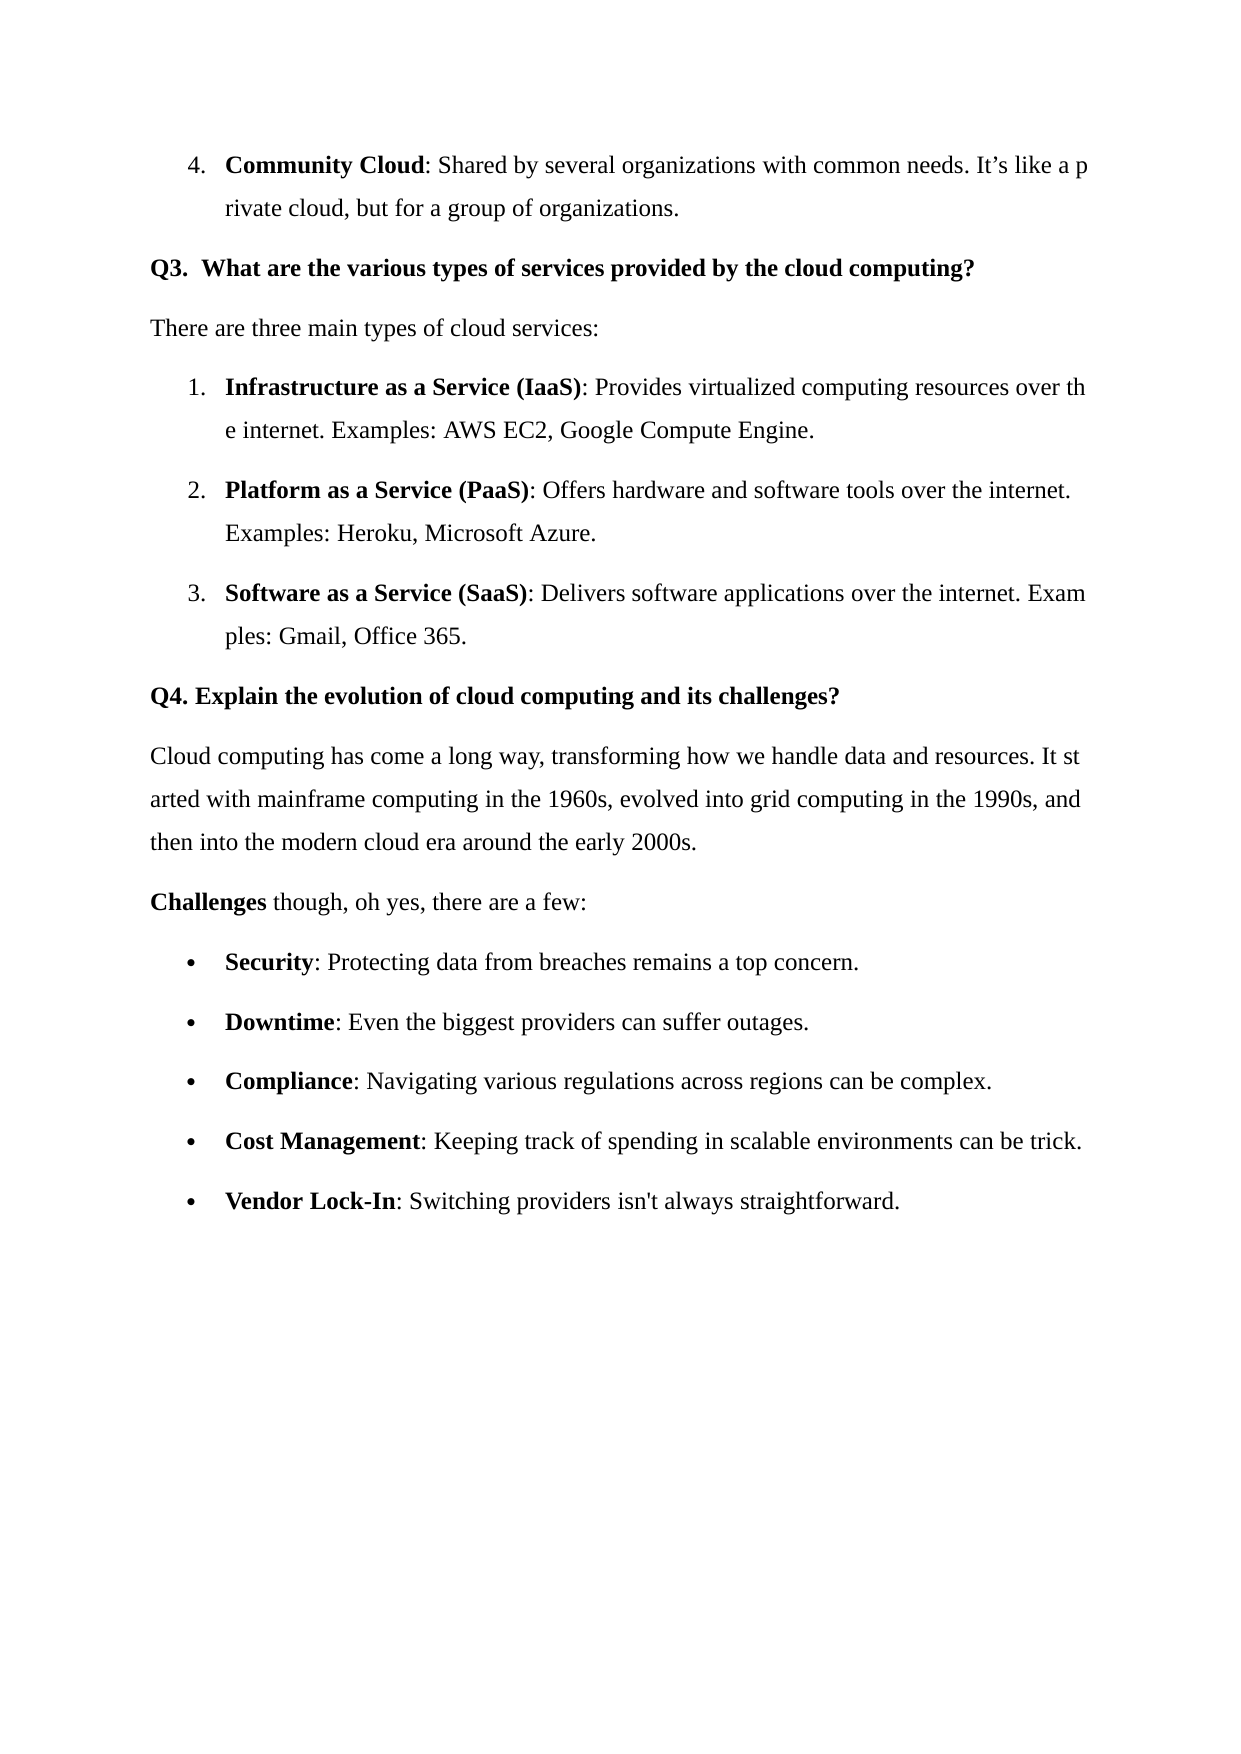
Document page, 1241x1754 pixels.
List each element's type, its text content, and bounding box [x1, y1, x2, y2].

list Compliance: Navigating various regulations across regions can be complex. [187, 1066, 1090, 1095]
text Q3. What are the various types of services provided by the cloud computing? [150, 253, 1090, 282]
list Community Cloud: Shared by several organizations with common needs. It’s like a private cloud, but for a group of organizations. [187, 150, 1090, 222]
list Cost Management: Keeping track of spending in scalable environments can be trick. [187, 1126, 1090, 1155]
text Cloud computing has come a long way, transforming how we handle data and resources. It started with mainframe computing in the 1960s, evolved into grid computing in the 1990s, and then into the modern cloud era around the early 2000s. [150, 741, 1090, 856]
list Platform as a Service (PaaS): Offers hardware and software tools over the internet. Examples: Heroku, Microsoft Azure. [187, 475, 1090, 547]
text Challenges though, oh yes, there are a few: [150, 887, 1090, 916]
list Infrastructure as a Service (IaaS): Provides virtualized computing resources over the internet. Examples: AWS EC2, Google Compute Engine. [187, 372, 1090, 444]
text There are three main types of cloud services: [150, 313, 1090, 341]
list Downtime: Even the biggest providers can suffer outages. [187, 1007, 1090, 1035]
list Software as a Service (SaaS): Delivers software applications over the internet. Examples: Gmail, Office 365. [187, 578, 1090, 650]
text Q4. Explain the evolution of cloud computing and its challenges? [150, 681, 1090, 710]
list Vendor Lock-In: Switching providers isn't always straightforward. [187, 1186, 1090, 1215]
list Security: Protecting data from breaches remains a top concern. [187, 947, 1090, 976]
